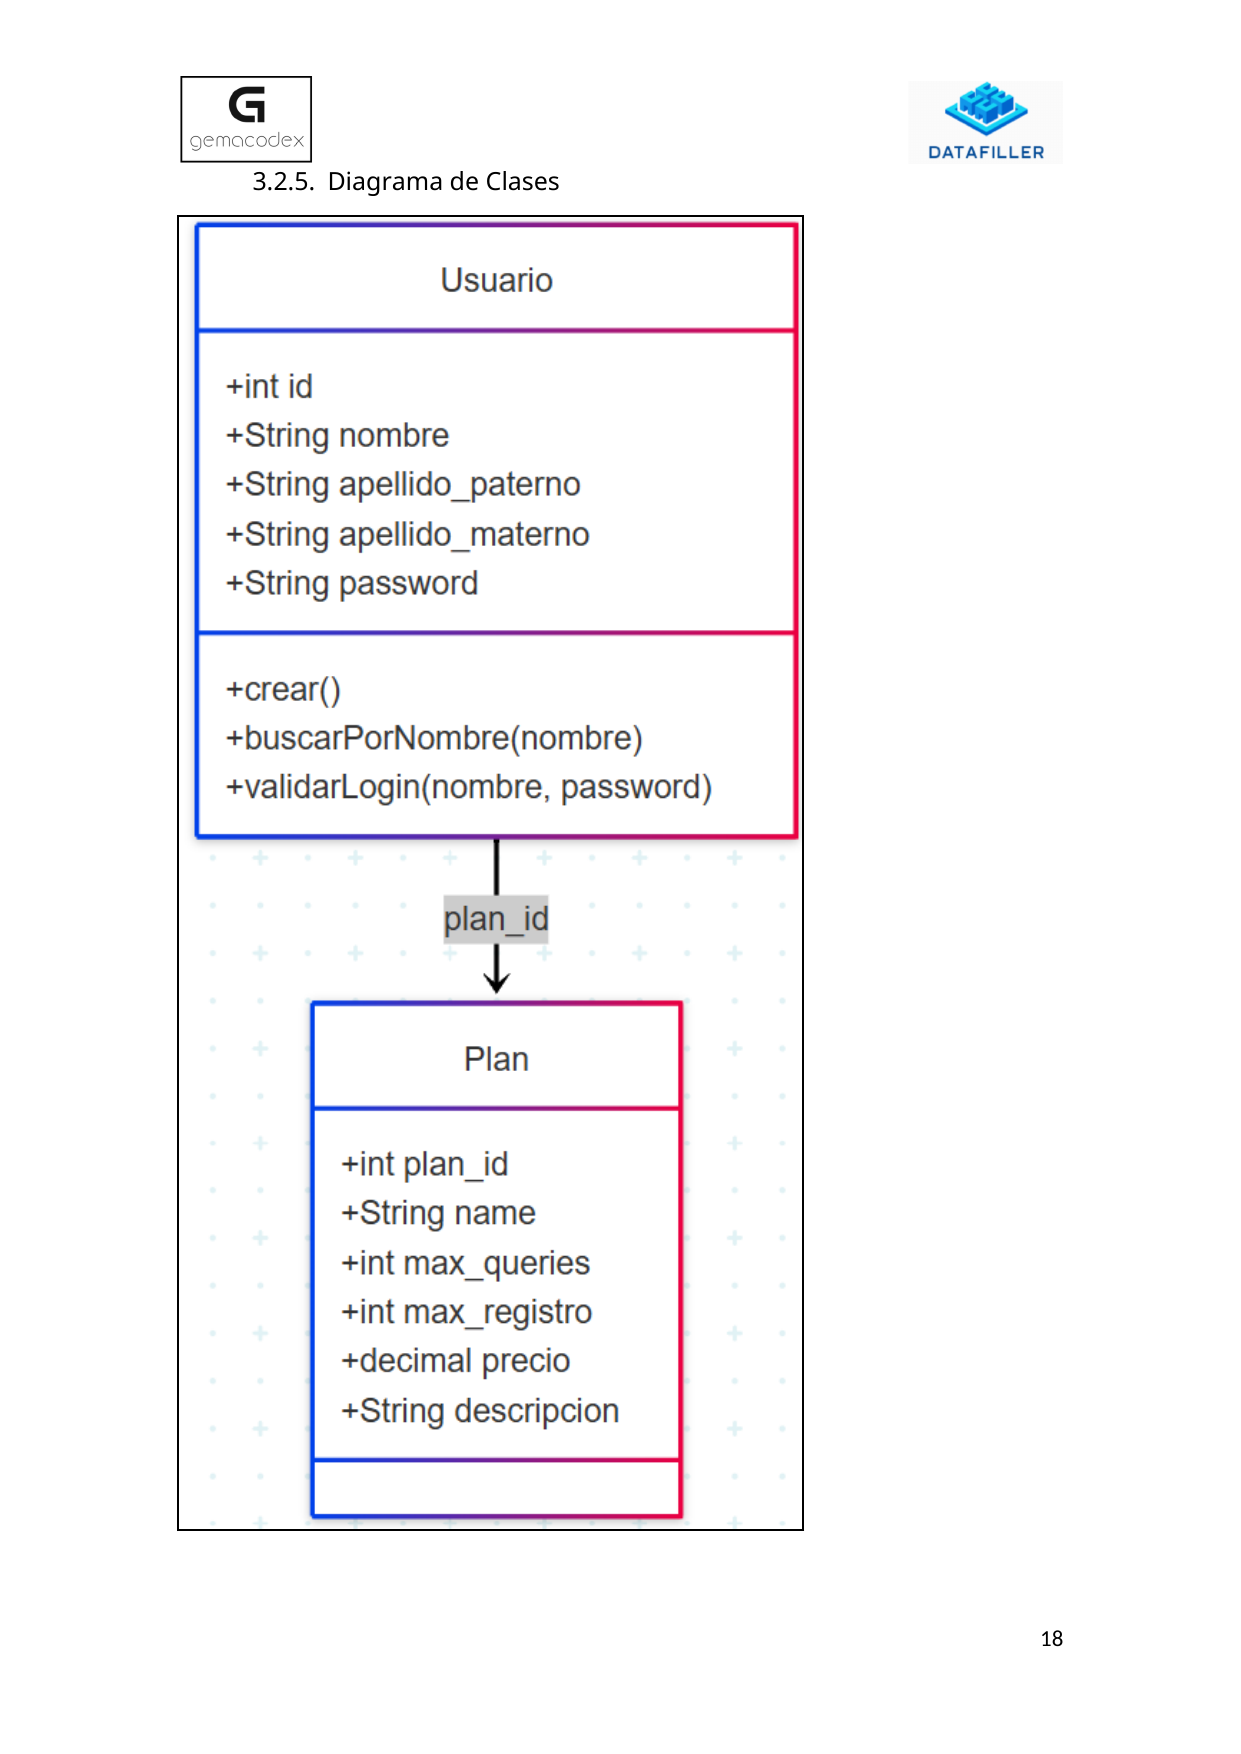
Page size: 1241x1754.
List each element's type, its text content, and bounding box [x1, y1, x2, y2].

picture [179, 217, 802, 1529]
picture [908, 81, 1063, 164]
subtitle Diagrama de Clases [252, 164, 1063, 198]
picture [177, 73, 313, 164]
